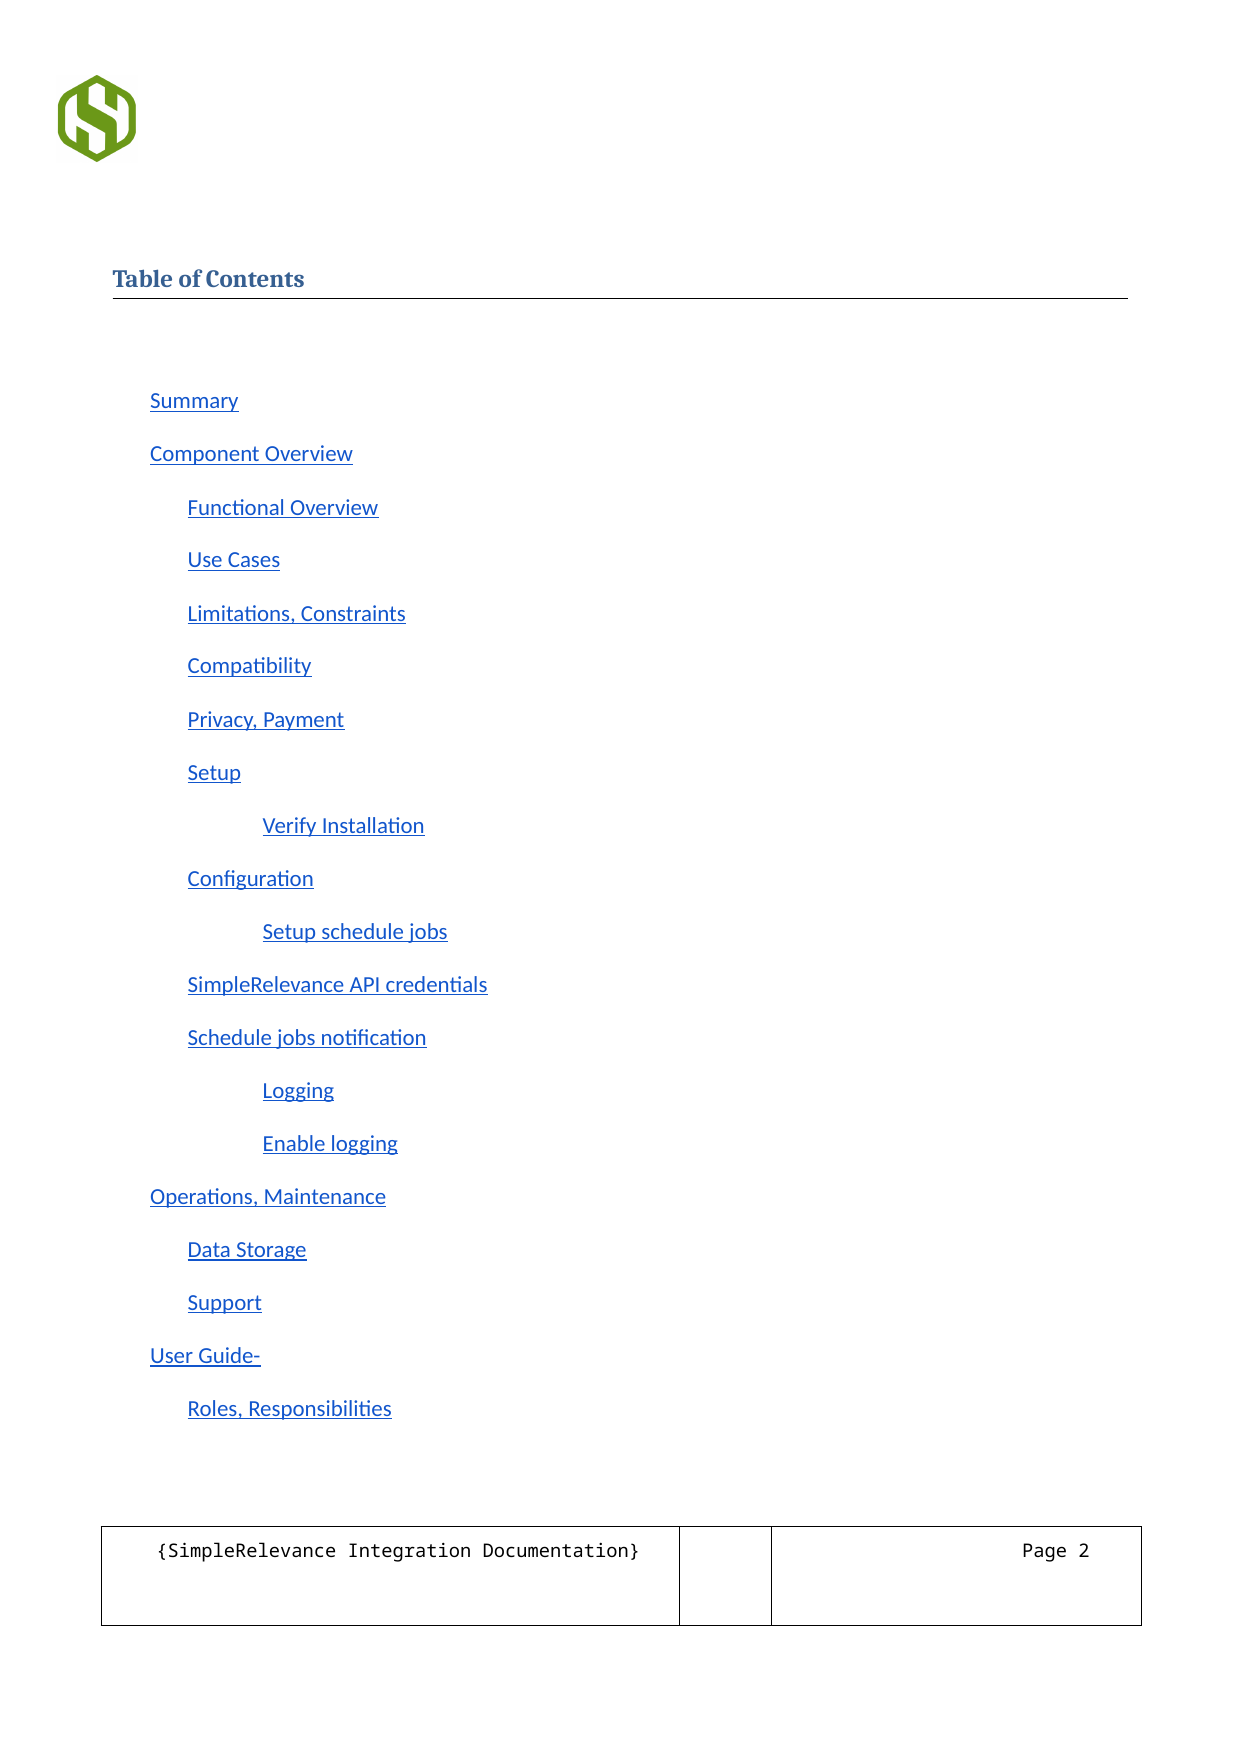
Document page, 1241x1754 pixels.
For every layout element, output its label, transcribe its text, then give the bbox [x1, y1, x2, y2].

text Privacy, Payment [187, 705, 1128, 733]
text Setup [187, 758, 1128, 786]
picture [56, 75, 138, 163]
text Schedule jobs notification [187, 1023, 1128, 1051]
text Setup schedule jobs [262, 917, 1128, 945]
text SimpleRelevance API credentials [187, 970, 1128, 998]
text User Guide- [150, 1341, 1128, 1369]
text Use Cases [187, 546, 1128, 574]
text Component Overview [150, 439, 1128, 468]
text Logging [262, 1076, 1128, 1104]
text Operations, Maintenance [150, 1182, 1128, 1210]
text Support [187, 1288, 1128, 1316]
text Data Storage [187, 1235, 1128, 1263]
text Functional Overview [187, 493, 1128, 521]
text Roles, Responsibilities [187, 1394, 1128, 1422]
text Enable logging [262, 1129, 1128, 1157]
text Compatibility [187, 652, 1128, 680]
text Verify Installation [262, 811, 1128, 839]
text Table of Contents [112, 265, 1128, 294]
text Summary [150, 387, 1128, 414]
text Configuration [187, 864, 1128, 892]
text Limitations, Constraints [187, 599, 1128, 627]
